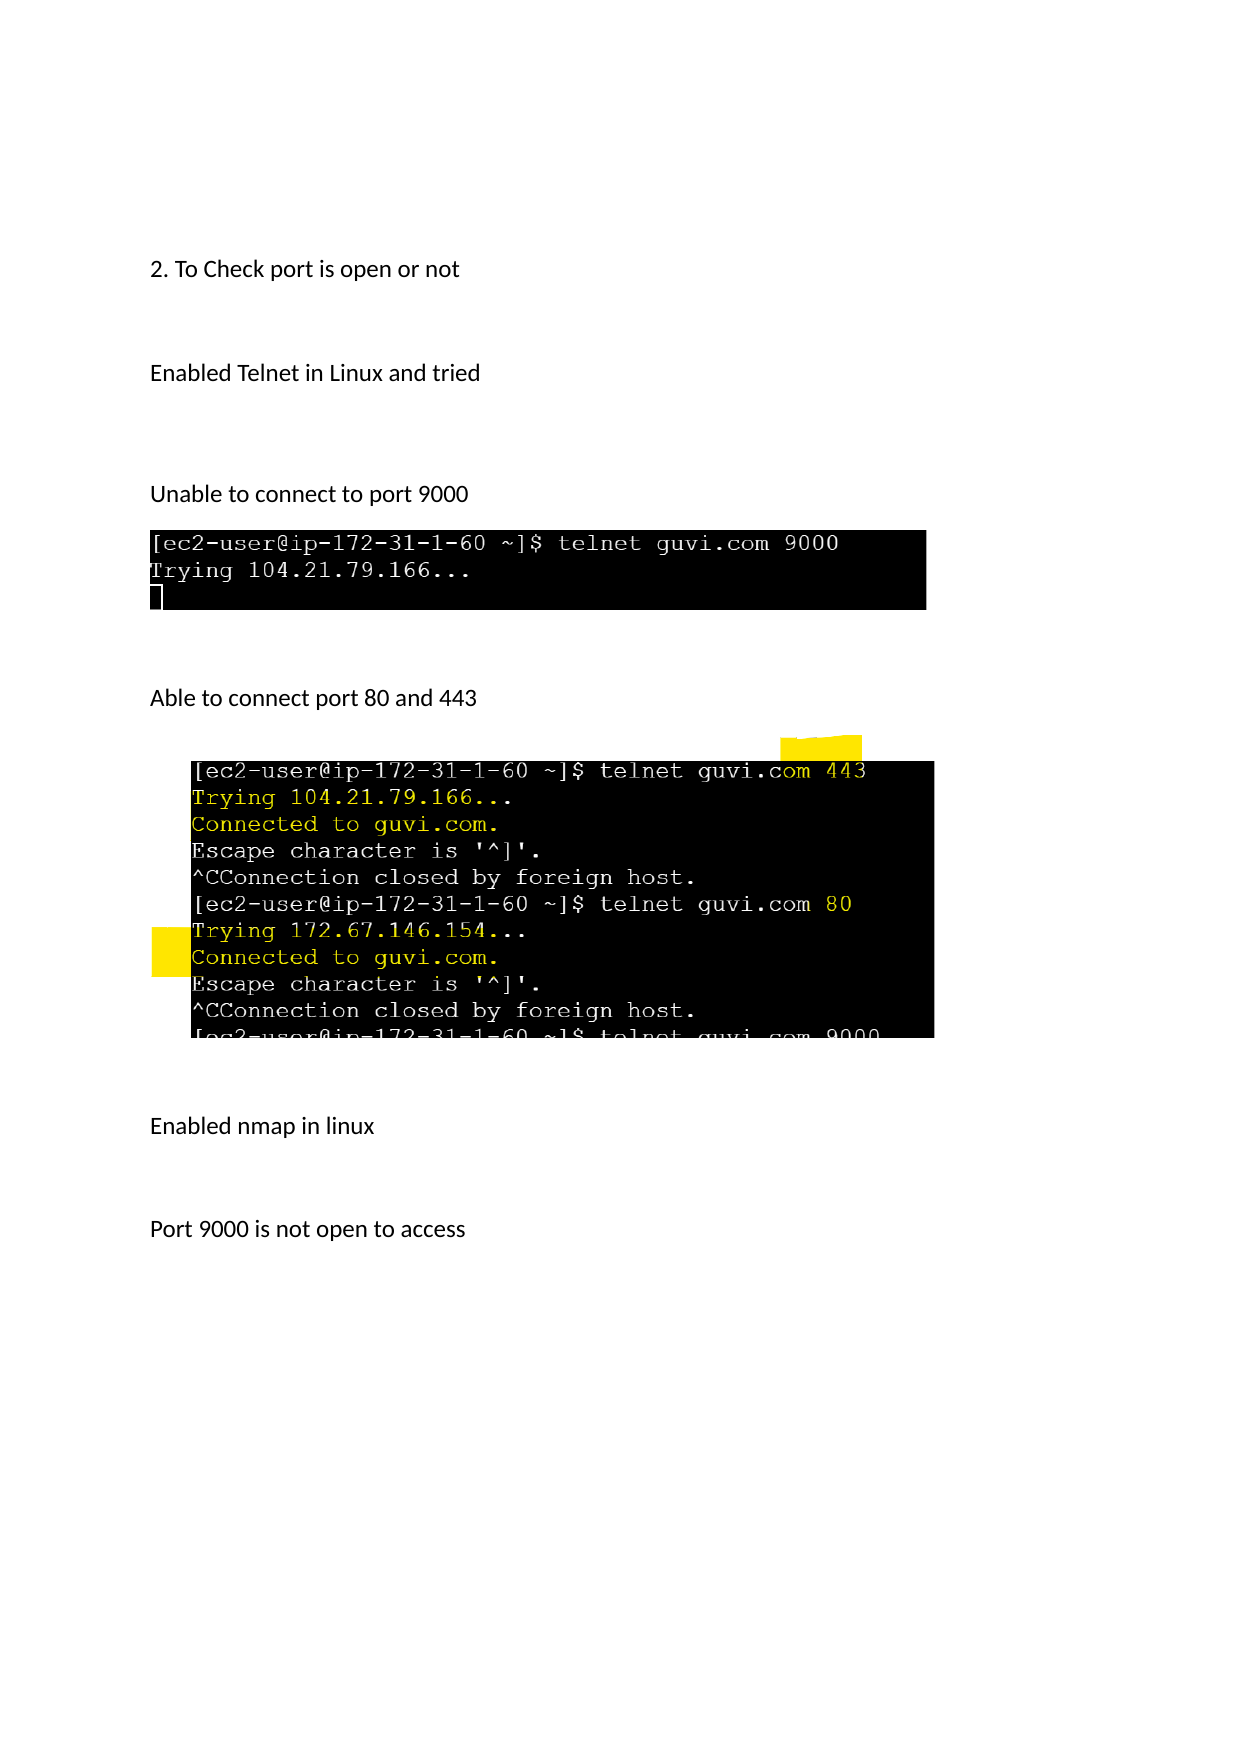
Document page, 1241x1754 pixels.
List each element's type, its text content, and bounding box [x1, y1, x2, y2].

text Enabled Telnet in Linux and tried [150, 357, 1090, 387]
picture [150, 734, 935, 1038]
text Enabled nmap in linux [150, 1110, 1090, 1141]
picture [150, 530, 927, 610]
text Port 9000 is not open to access [150, 1213, 1090, 1244]
text 2. To Check port is open or not [150, 253, 1090, 284]
text Able to connect port 80 and 443 [150, 682, 1090, 713]
text Unable to connect to port 9000 [150, 408, 1090, 509]
